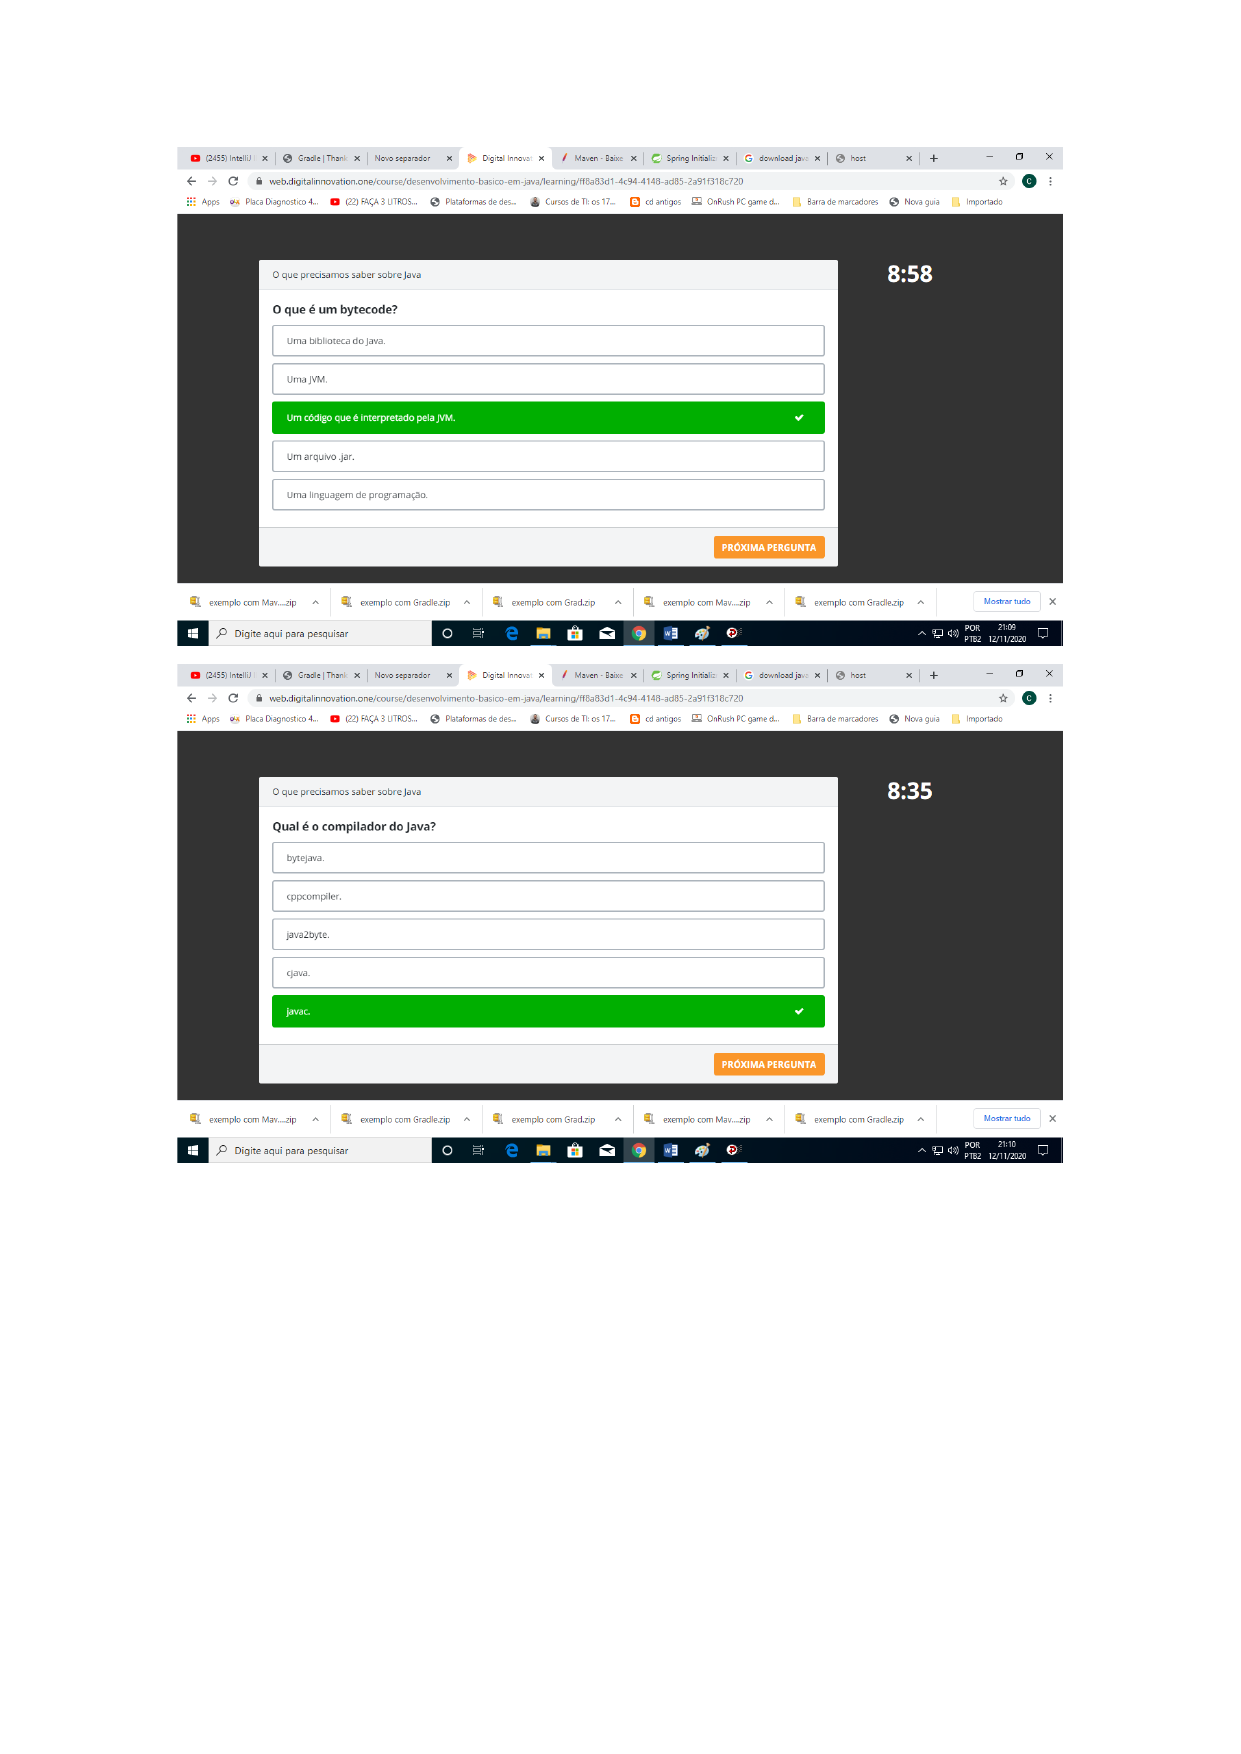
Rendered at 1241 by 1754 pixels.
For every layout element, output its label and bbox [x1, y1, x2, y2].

picture [177, 664, 1063, 1163]
picture [177, 147, 1063, 646]
